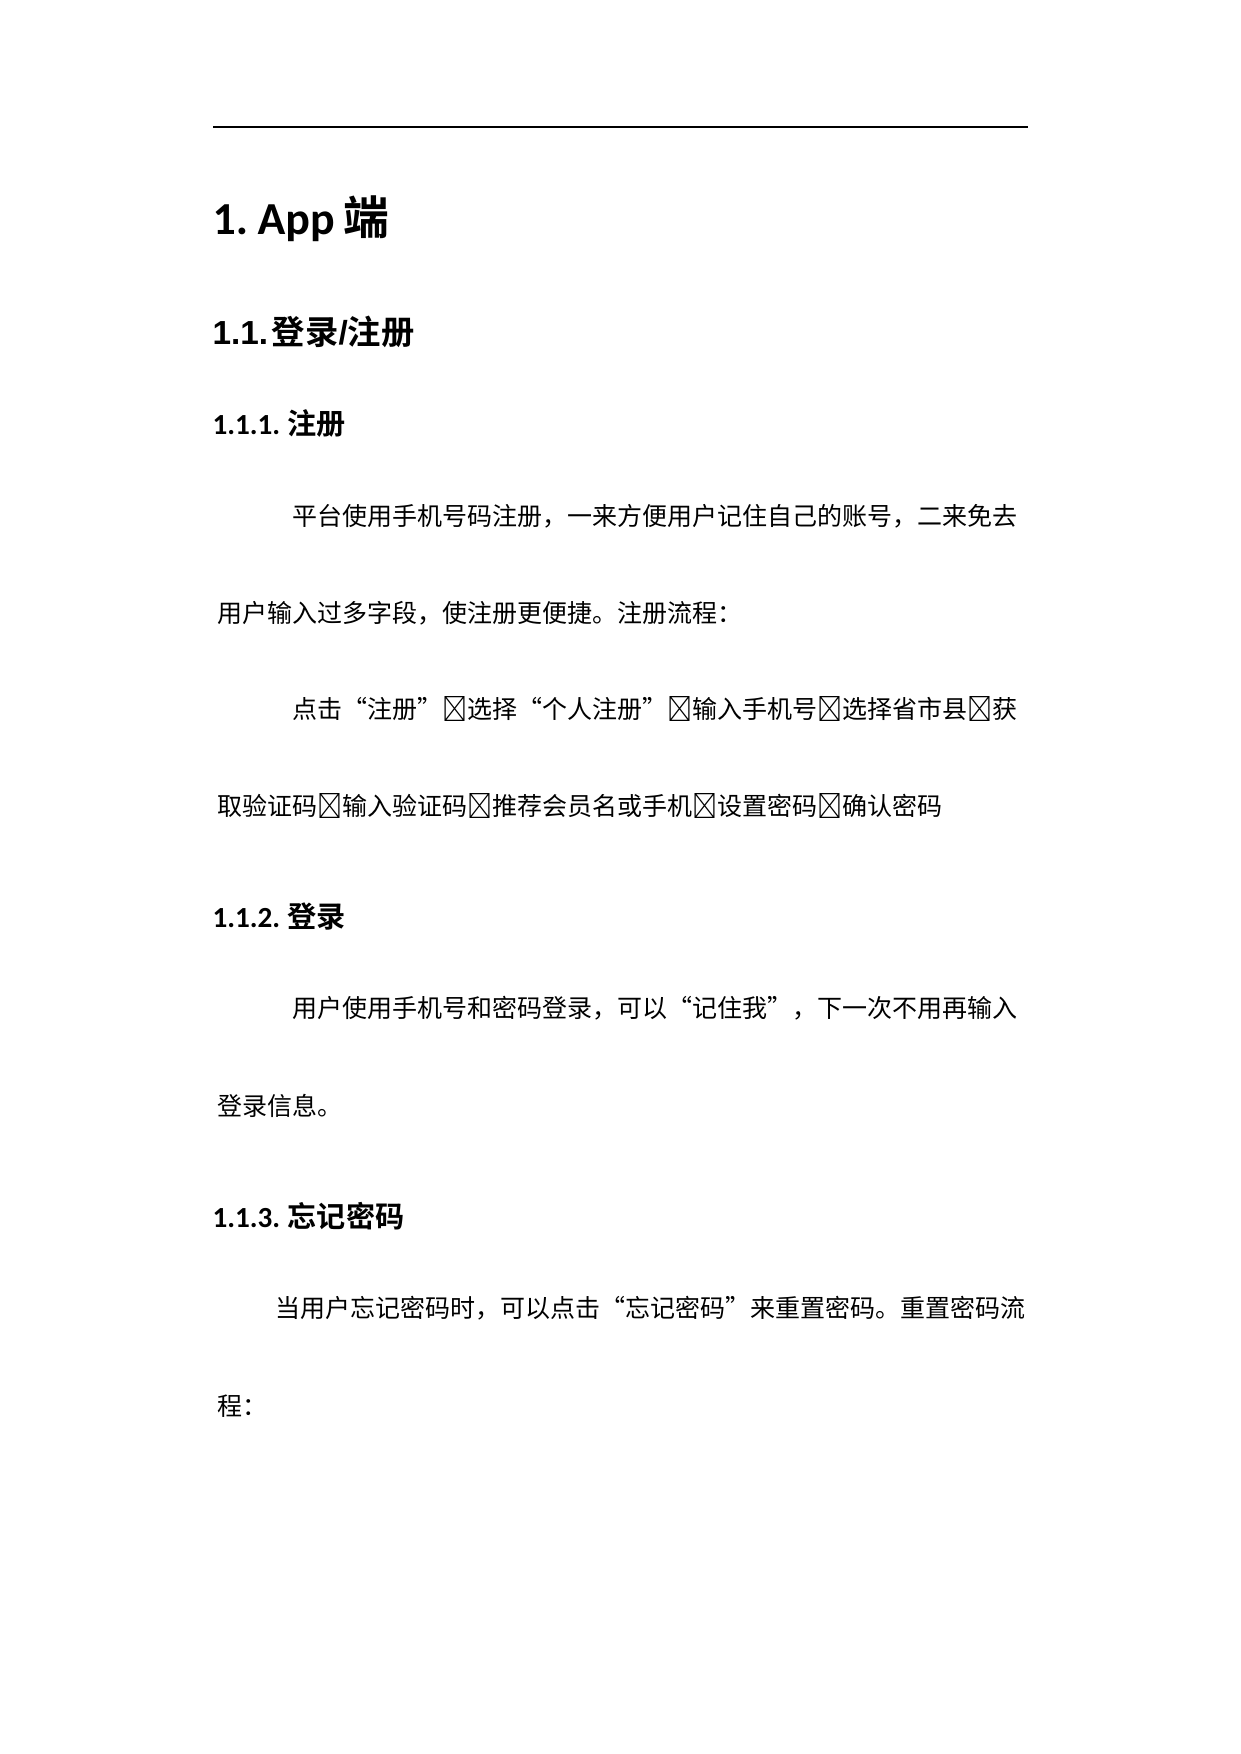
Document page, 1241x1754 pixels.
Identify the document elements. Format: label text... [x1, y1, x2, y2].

text 当用户忘记密码时，可以点击“忘记密码”来重置密码。重置密码流程： [217, 1274, 1028, 1437]
subtitle 注册 [212, 389, 1028, 454]
text 平台使用手机号码注册，一来方便用户记住自己的账号，二来免去用户输入过多字段，使注册更便捷。注册流程： [217, 482, 1028, 644]
subtitle 登录/注册 [212, 297, 1028, 362]
text 用户使用手机号和密码登录，可以“记住我”，下一次不用再输入登录信息。 [217, 974, 1028, 1137]
subtitle 登录 [212, 882, 1028, 947]
subtitle App端 [212, 166, 1028, 263]
subtitle 忘记密码 [212, 1182, 1028, 1247]
text 点击“注册”选择“个人注册”输入手机号选择省市县获取验证码输入验证码推荐会员名或手机设置密码确认密码 [217, 675, 1028, 837]
